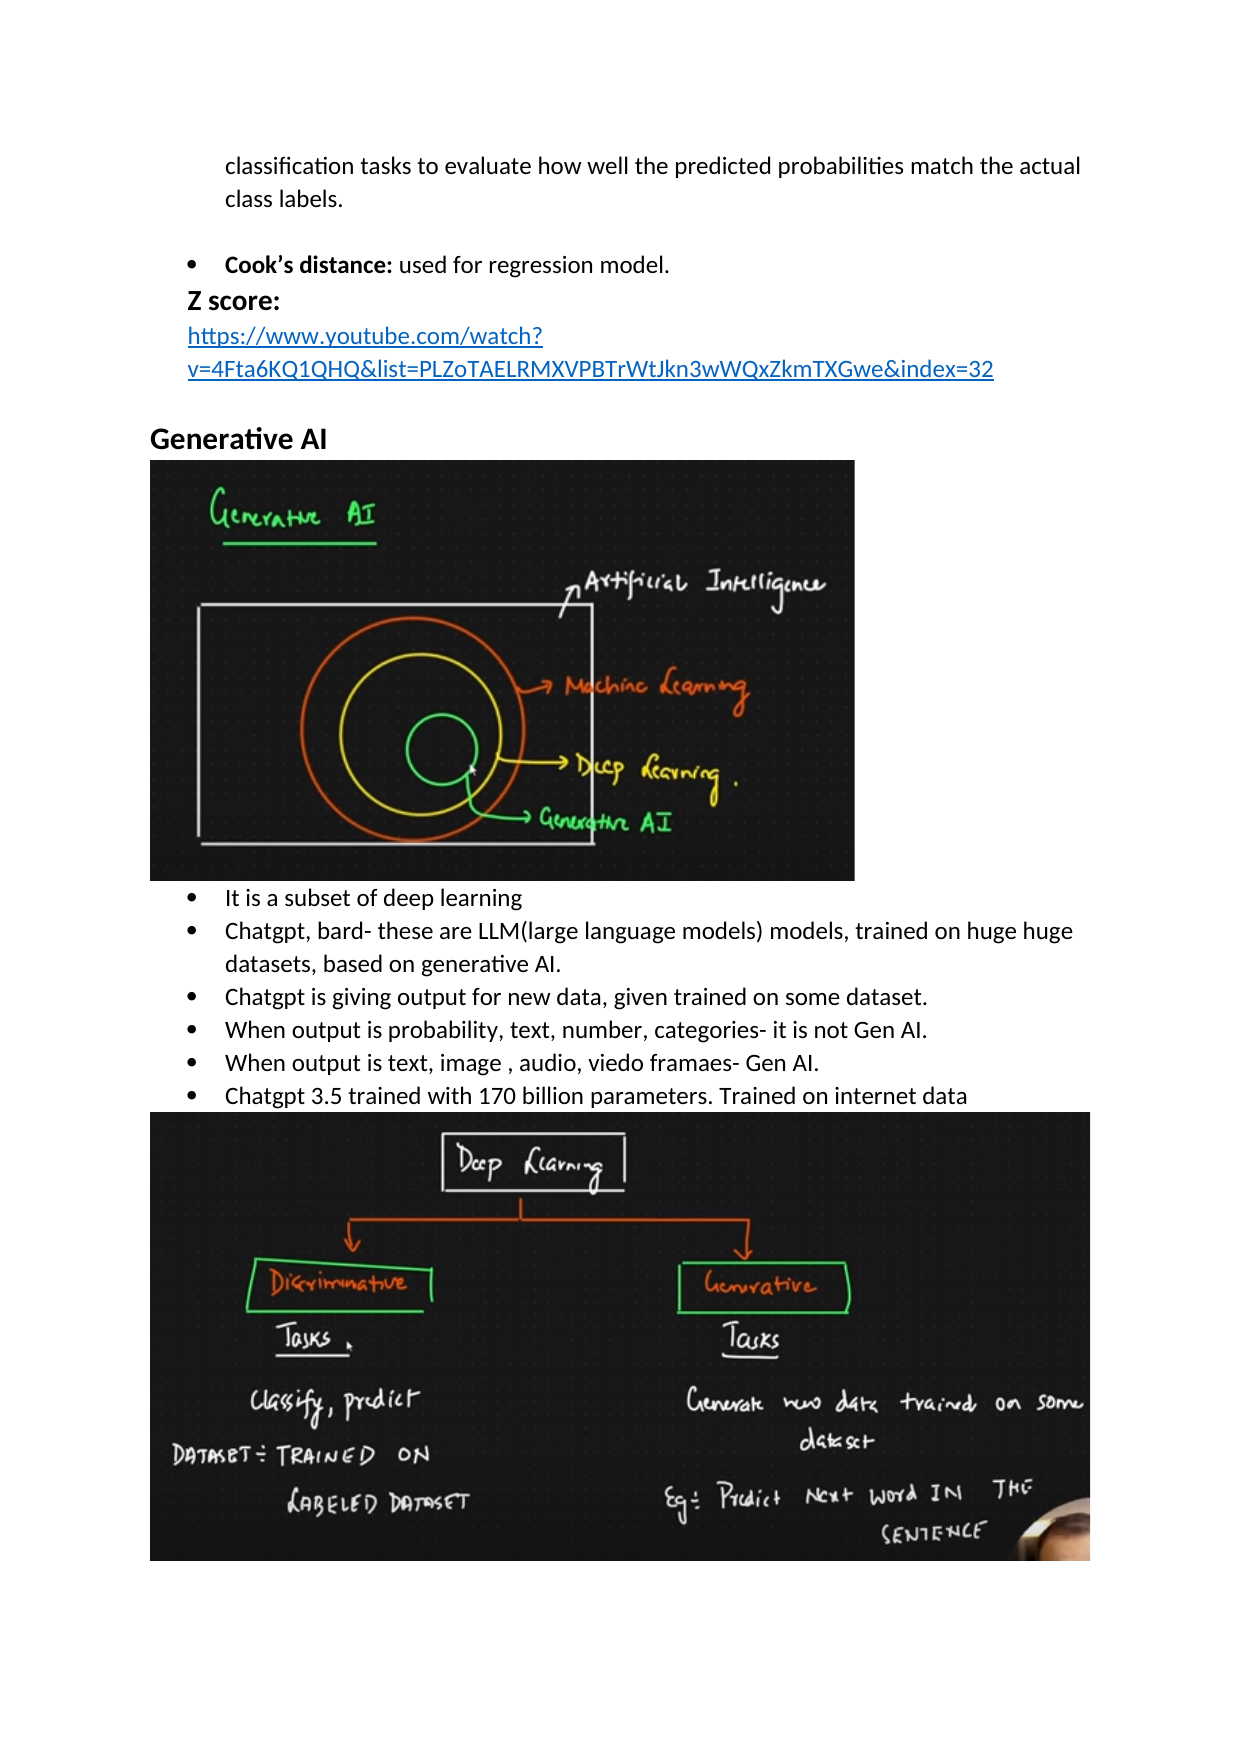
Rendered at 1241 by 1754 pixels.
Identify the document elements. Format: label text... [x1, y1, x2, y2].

text Generative AI [150, 419, 1090, 457]
list Chatgpt, bard- these are LLM(large language models) models, trained on huge huge datasets, based on generative AI. [187, 915, 1090, 979]
list Chatgpt 3.5 trained with 170 billion parameters. Trained on internet data [187, 1080, 1090, 1111]
list When output is probability, text, number, categories- it is not Gen AI. [187, 1014, 1090, 1045]
list When output is text, image , audio, viedo framaes- Gen AI. [187, 1047, 1090, 1078]
text https://www.youtube.com/watch?v=4Fta6KQ1QHQ&list=PLZoTAELRMXVPBTrWtJkn3wWQxZkmTXGwe&index=32 [187, 320, 1090, 383]
picture [150, 1112, 1091, 1561]
picture [150, 460, 855, 881]
list It is a subset of deep learning [187, 882, 1090, 913]
list Chatgpt is giving output for new data, given trained on some dataset. [187, 981, 1090, 1012]
list Cook’s distance: used for regression model. [187, 249, 1090, 279]
text Z score: [187, 282, 1090, 317]
